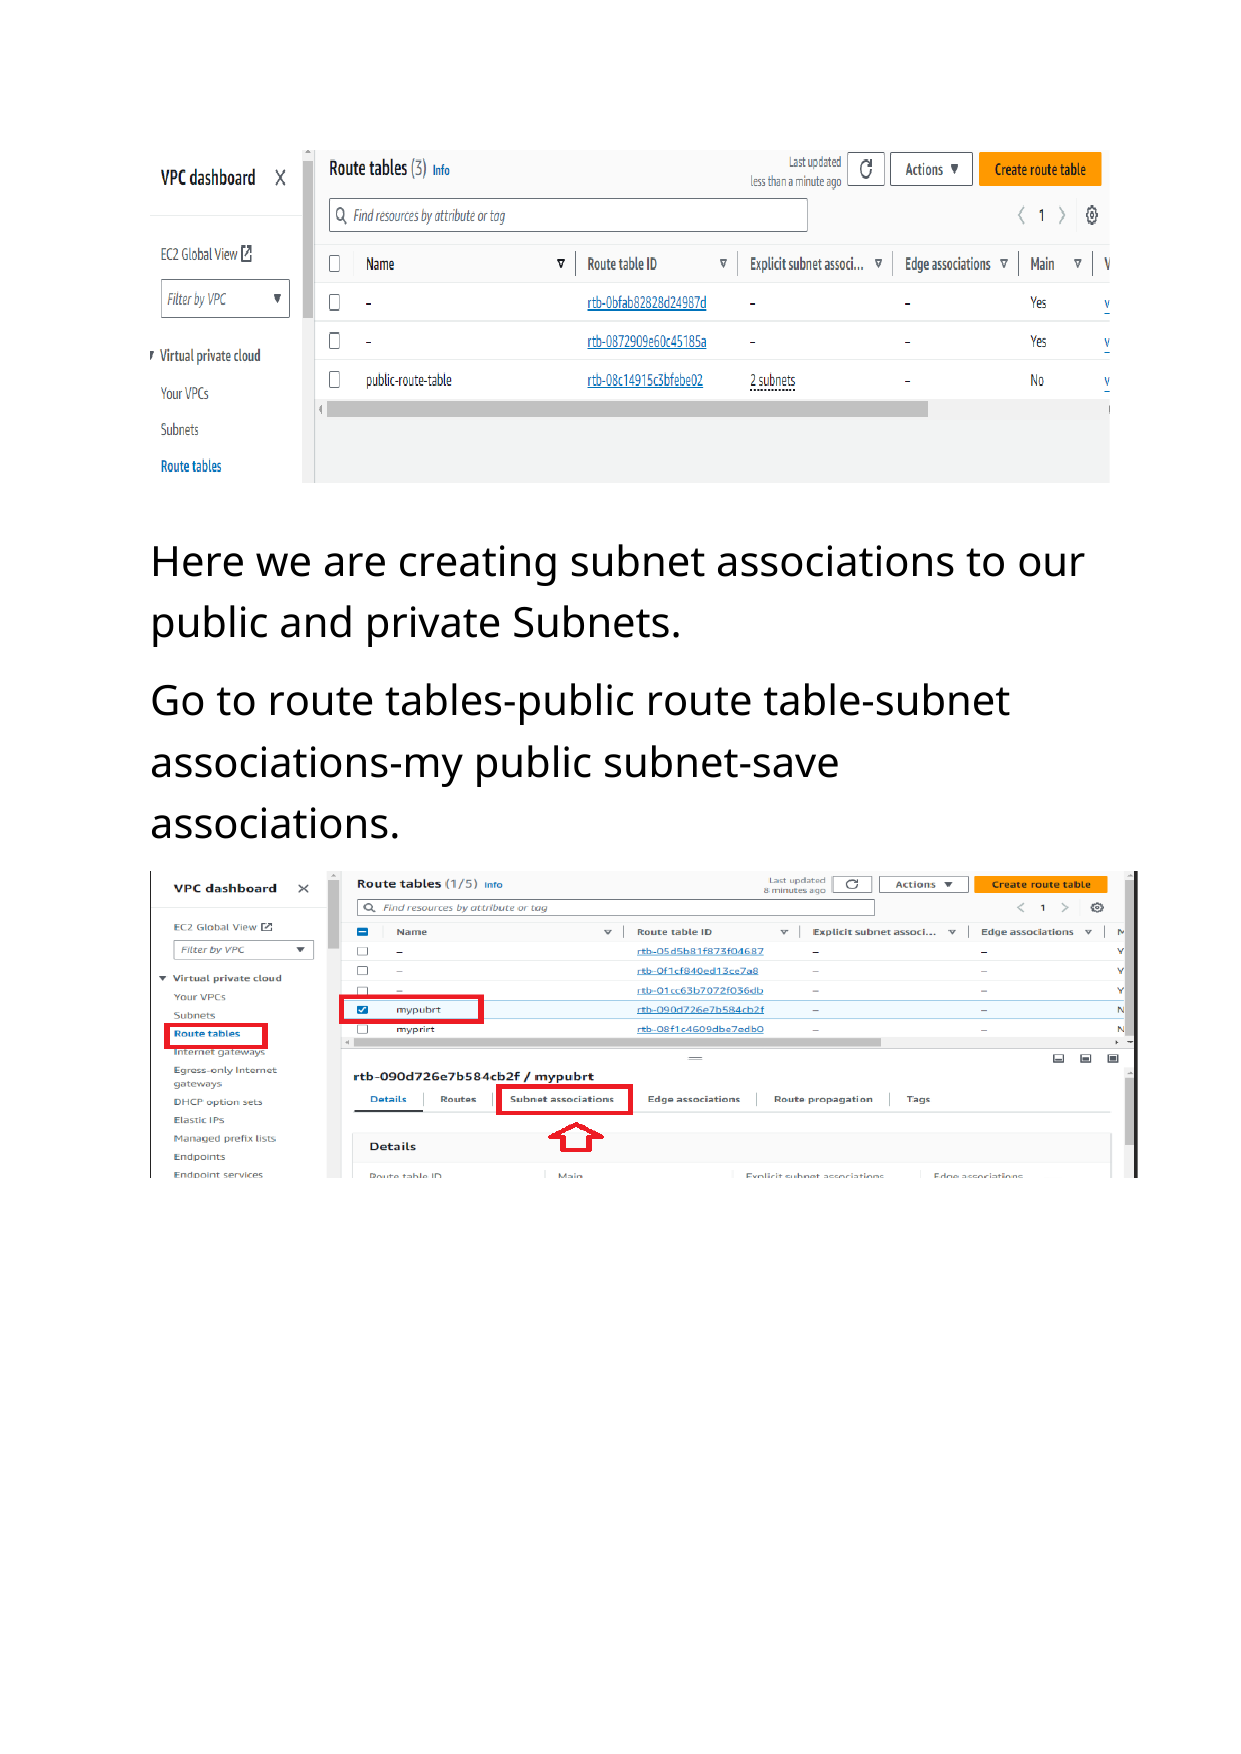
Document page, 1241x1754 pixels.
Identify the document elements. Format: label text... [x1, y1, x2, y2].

text Here we are creating subnet associations to our public and private Subnets. [150, 532, 1090, 650]
picture [150, 150, 1110, 483]
text Go to route tables-public route table-subnet associations-my public subnet-save associations. [150, 671, 1090, 851]
picture [150, 871, 1138, 1178]
